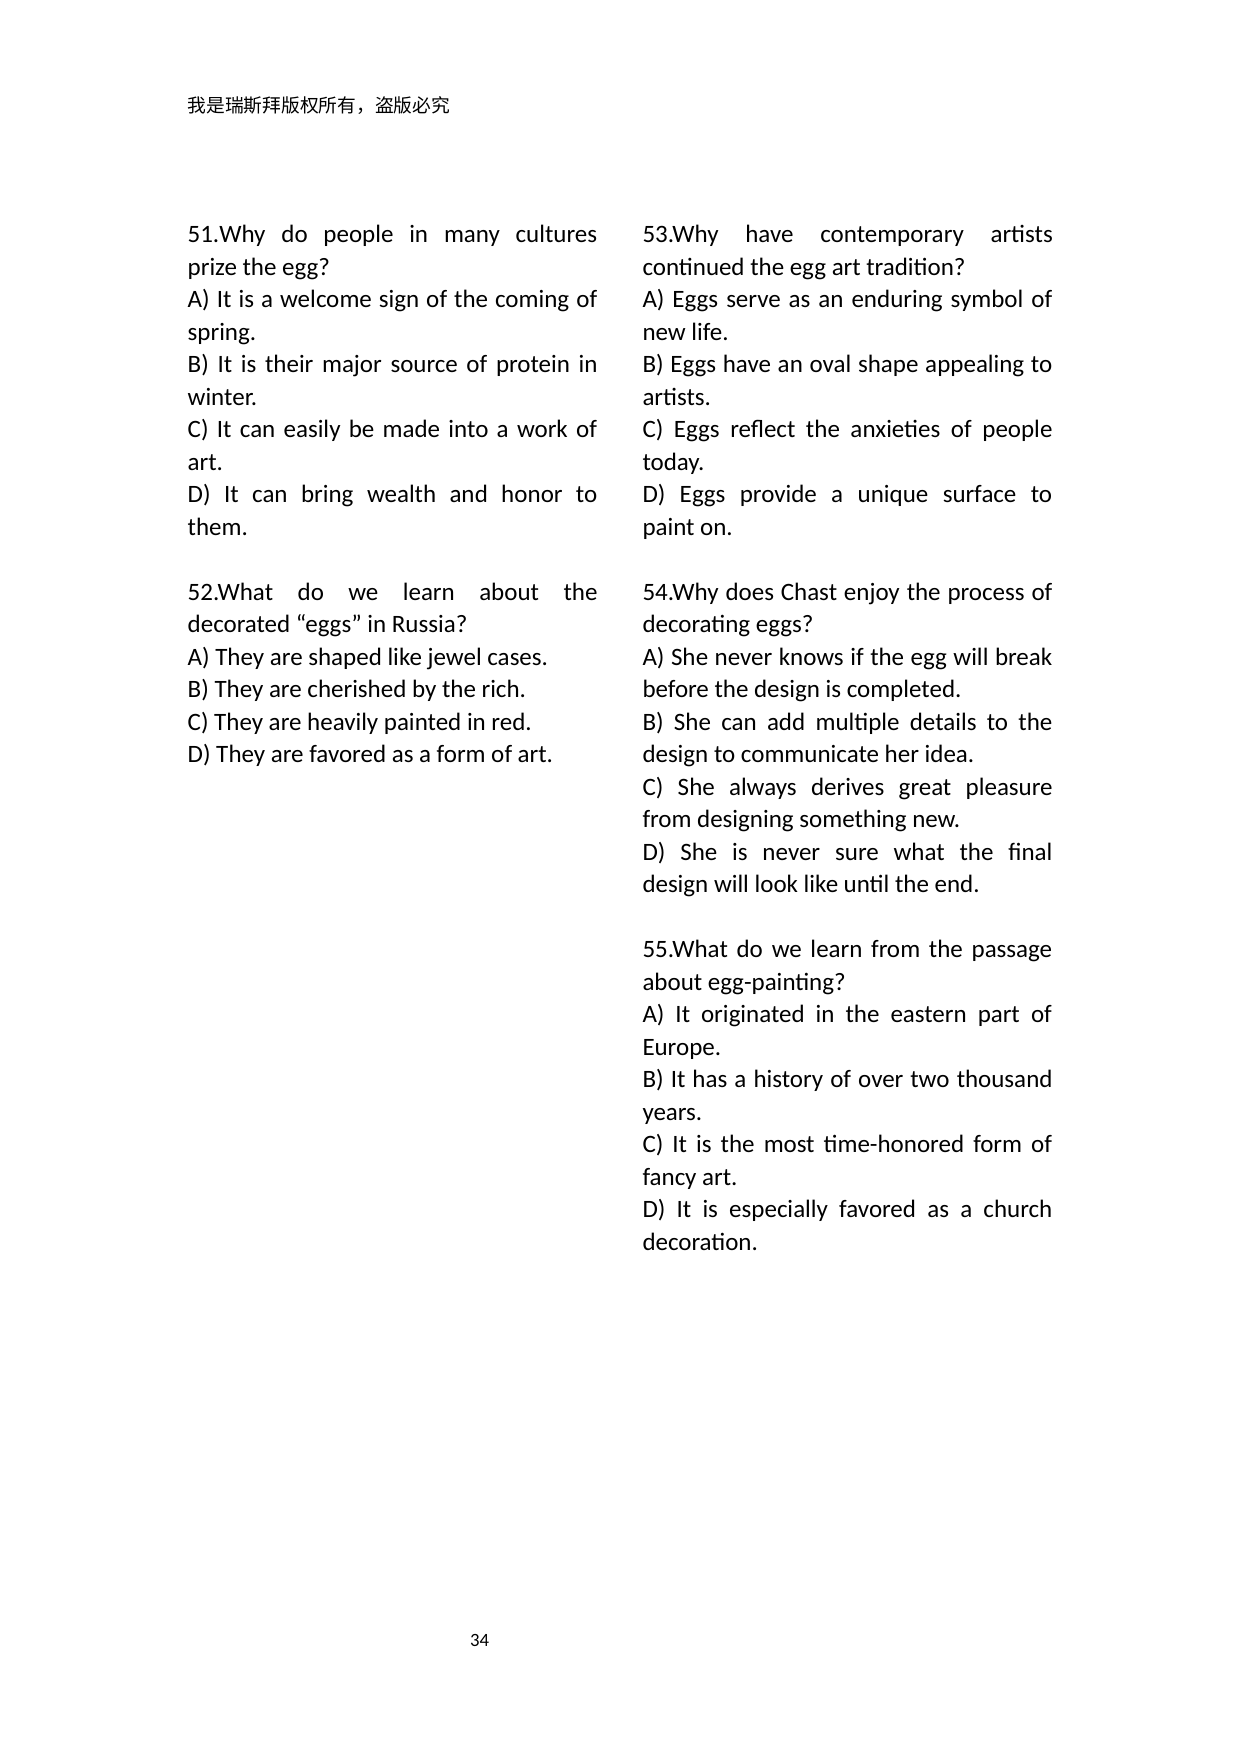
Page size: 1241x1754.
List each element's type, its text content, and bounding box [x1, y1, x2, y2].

text D) They are favored as a form of art. [187, 738, 598, 770]
text 52.What do we learn about the decorated “eggs” in Russia? [187, 575, 598, 640]
text D) It can bring wealth and honor to them. [187, 478, 598, 543]
text C) She always derives great pleasure from designing something new. [642, 770, 1053, 835]
text D) She is never sure what the final design will look like until the end. [642, 835, 1053, 900]
text D) Eggs provide a unique surface to paint on. [642, 478, 1053, 543]
text A) They are shaped like jewel cases. [187, 640, 598, 673]
text 55.What do we learn from the passage about egg-painting? [642, 933, 1053, 998]
text C) They are heavily painted in red. [187, 705, 598, 738]
text C) It can easily be made into a work of art. [187, 413, 598, 478]
text A) Eggs serve as an enduring symbol of new life. [642, 283, 1053, 348]
text 51.Why do people in many cultures prize the egg? [187, 218, 598, 283]
text 53.Why have contemporary artists continued the egg art tradition? [642, 218, 1053, 283]
text B) Eggs have an oval shape appealing to artists. [642, 348, 1053, 413]
text C) It is the most time-honored form of fancy art. [642, 1128, 1053, 1193]
text A) She never knows if the egg will break before the design is completed. [642, 640, 1053, 705]
text 54.Why does Chast enjoy the process of decorating eggs? [642, 575, 1053, 640]
text A) It originated in the eastern part of Europe. [642, 998, 1053, 1063]
text C) Eggs reflect the anxieties of people today. [642, 413, 1053, 478]
text B) She can add multiple details to the design to communicate her idea. [642, 705, 1053, 770]
text B) It has a history of over two thousand years. [642, 1063, 1053, 1128]
text B) They are cherished by the rich. [187, 673, 598, 705]
text D) It is especially favored as a church decoration. [642, 1193, 1053, 1258]
text B) It is their major source of protein in winter. [187, 348, 598, 413]
text A) It is a welcome sign of the coming of spring. [187, 283, 598, 348]
